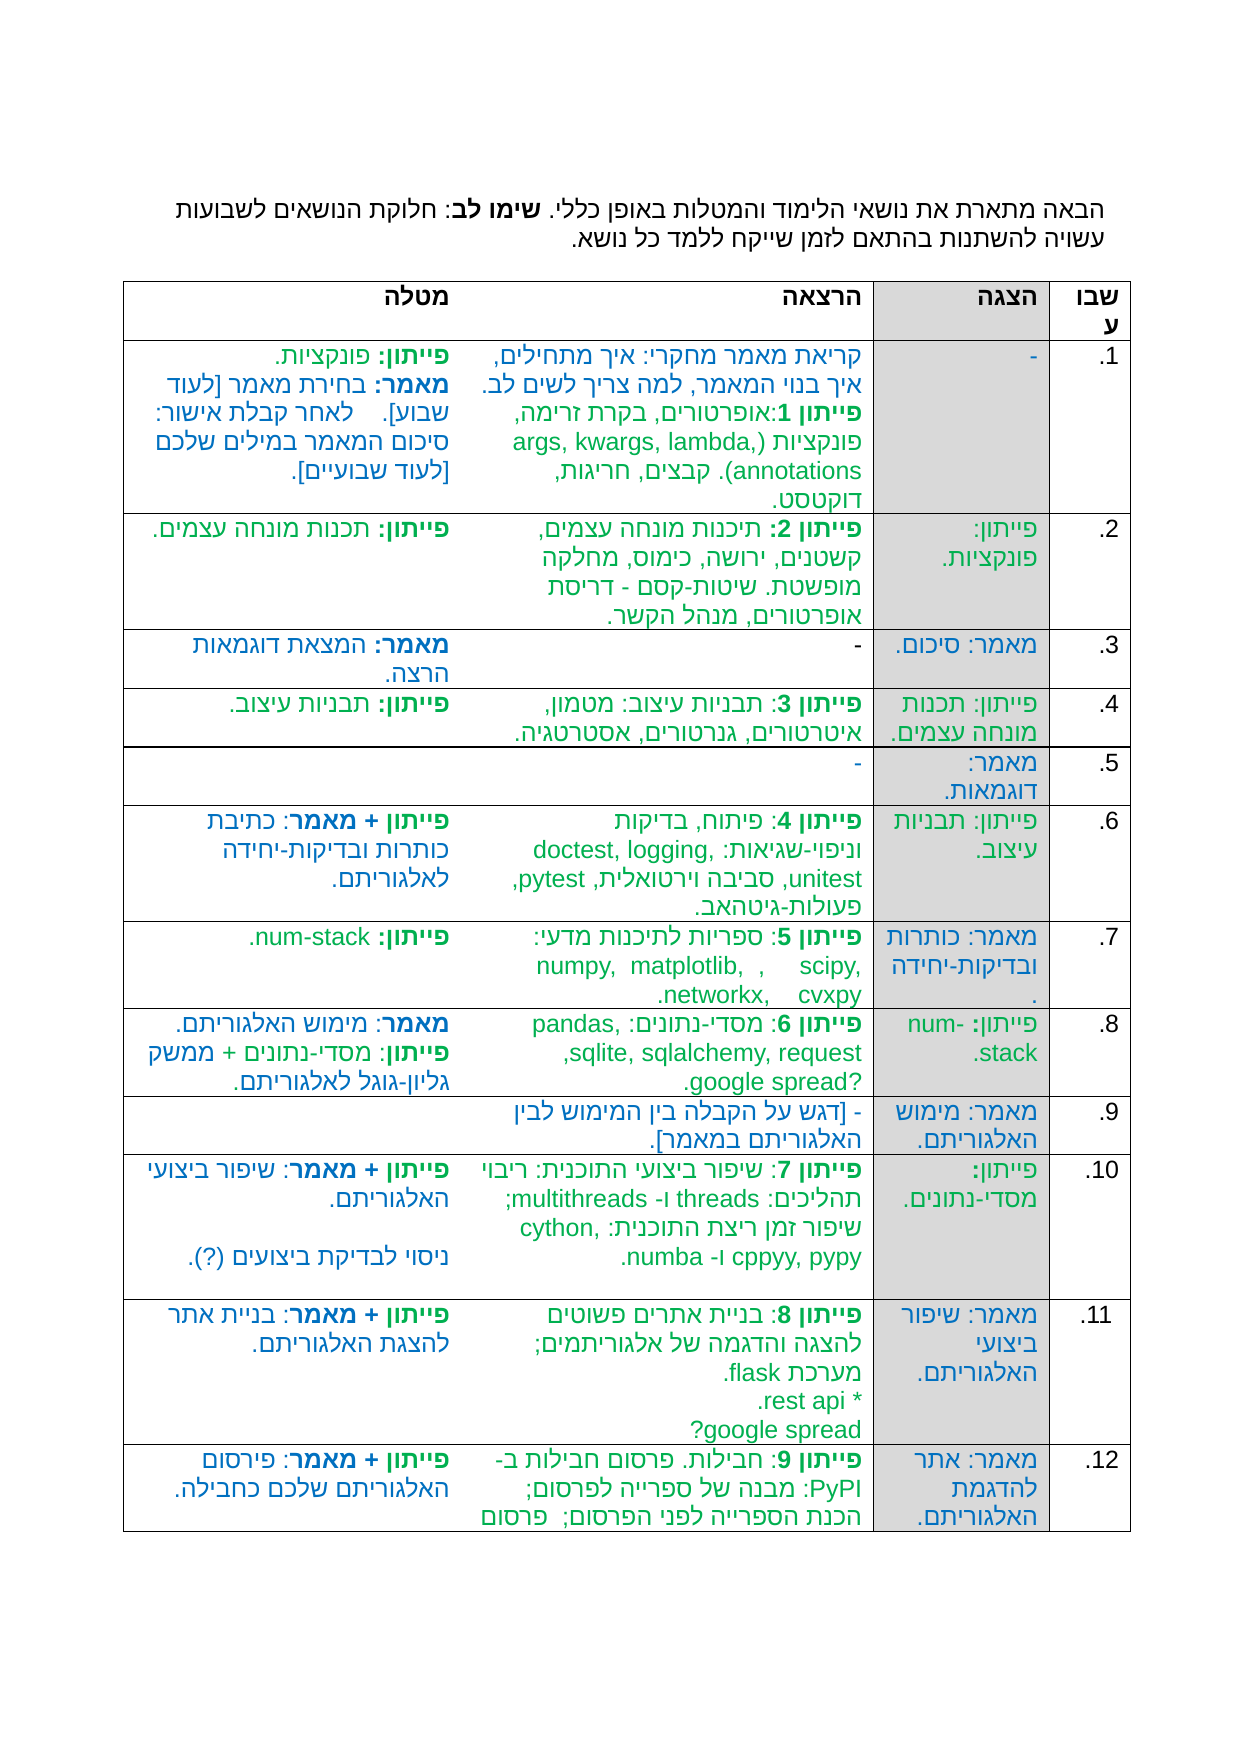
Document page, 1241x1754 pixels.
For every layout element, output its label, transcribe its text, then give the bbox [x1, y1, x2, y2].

text הבאה מתארת את נושאי הלימוד והמטלות באופן כללי. שימו לב: חלוקת הנושאים לשבועות עשויה להשתנות בהתאם לזמן שייקח ללמד כל נושא. [135, 195, 1105, 252]
table_cell 7. [1050, 922, 1130, 1008]
table_cell פייתון + מאמר: כתיבת כותרות ובדיקות-יחידה לאלגוריתם. [124, 806, 461, 921]
table_cell 1. [1050, 341, 1130, 513]
table_cell קריאת מאמר מחקרי: איך מתחילים, איך בנוי המאמר, למה צריך לשים לב. פייתון 1:אופרטורים, בקרת זרימה, פונקציות (args, kwargs, lambda, annotations). קבצים, חריגות, דוקטסט. [461, 341, 873, 513]
table_cell [124, 1097, 461, 1154]
table_cell מאמר: המצאת דוגמאות הרצה. [124, 630, 461, 688]
table_cell פייתון 6: מסדי-נתונים: pandas, sqlite, sqlalchemy, request, ?google spread. [461, 1009, 873, 1096]
table_cell פייתון 2: תיכנות מונחה עצמים, קשטנים, ירושה, כימוס, מחלקה מופשטת. שיטות-קסם - דריסת אופרטורים, מנהל הקשר. [461, 514, 873, 629]
table_cell 6. [1050, 806, 1130, 921]
table_cell פייתון 5: ספריות לתיכנות מדעי: numpy, matplotlib, , scipy, networkx, cvxpy. [461, 922, 873, 1008]
table_cell פייתון: תכנות מונחה עצמים. [874, 689, 1049, 746]
table_cell פייתון 4: פיתוח, בדיקות וניפוי-שגיאות: doctest, logging, unitest, סביבה וירטואלית, pytest, פעולות-גיטהאב. [461, 806, 873, 921]
table_cell פייתון 3: תבניות עיצוב: מטמון, איטרטורים, גנרטורים, אסטרטגיה. [461, 689, 873, 746]
table_cell פייתון + מאמר: בניית אתר להצגת האלגוריתם. [124, 1300, 461, 1444]
table_cell 2. [1050, 514, 1130, 629]
table_cell פייתון: מסדי-נתונים. [874, 1155, 1049, 1299]
table_cell - [דגש על הקבלה בין המימוש לבין האלגוריתם במאמר]. [461, 1097, 873, 1154]
table_cell 5. [1050, 748, 1130, 805]
table_cell 3. [1050, 630, 1130, 688]
table_cell פייתון: פונקציות. [874, 514, 1049, 629]
table_header שבוע [1050, 282, 1130, 340]
table_cell פייתון: פונקציות. מאמר: בחירת מאמר [לעוד שבוע]. לאחר קבלת אישור: סיכום המאמר במילים שלכם [לעוד שבועיים]. [124, 341, 461, 513]
table_cell 4. [1050, 689, 1130, 746]
table_cell פייתון + מאמר: שיפור ביצועי האלגוריתם. ניסוי לבדיקת ביצועים (?). [124, 1155, 461, 1299]
table_cell מאמר: מימוש האלגוריתם. פייתון: מסדי-נתונים + ממשק גליון-גוגל לאלגוריתם. [124, 1009, 461, 1096]
table_cell מאמר: מימוש האלגוריתם. [874, 1097, 1049, 1154]
table_cell מאמר: סיכום. [874, 630, 1049, 688]
table_cell פייתון: num-stack. [124, 922, 461, 1008]
table_cell - [874, 341, 1049, 513]
table_cell - [461, 748, 873, 805]
table_cell 8. [1050, 1009, 1130, 1096]
table_cell 9. [1050, 1097, 1130, 1154]
table_header הצגה [874, 282, 1049, 340]
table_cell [874, 1445, 1049, 1531]
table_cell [461, 1445, 873, 1531]
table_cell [124, 1445, 461, 1531]
table_cell פייתון 7: שיפור ביצועי התוכנית: ריבוי תהליכים: threads ו- multithreads; שיפור זמן ריצת התוכנית: cython, cppyy, pypy ו- numba. [461, 1155, 873, 1299]
table_cell [124, 748, 461, 805]
table_cell פייתון: תבניות עיצוב. [874, 806, 1049, 921]
table_cell 12. [1050, 1445, 1130, 1531]
table_cell פייתון: תבניות עיצוב. [124, 689, 461, 746]
table_header מטלה [124, 282, 461, 340]
table_cell מאמר:דוגמאות. [874, 748, 1049, 805]
table_cell 11. [1050, 1300, 1130, 1444]
table_cell מאמר: כותרות ובדיקות-יחידה. [874, 922, 1049, 1008]
table_cell 10. [1050, 1155, 1130, 1299]
table_header הרצאה [461, 282, 873, 340]
table_cell - [461, 630, 873, 688]
table_cell מאמר: שיפור ביצועי האלגוריתם. [874, 1300, 1049, 1444]
table_cell פייתון: num-stack. [874, 1009, 1049, 1096]
table_cell פייתון 8: בניית אתרים פשוטים להצגה והדגמה של אלגוריתמים; מערכת flask. * rest api. google spread? [461, 1300, 873, 1444]
table_cell פייתון: תכנות מונחה עצמים. [124, 514, 461, 629]
